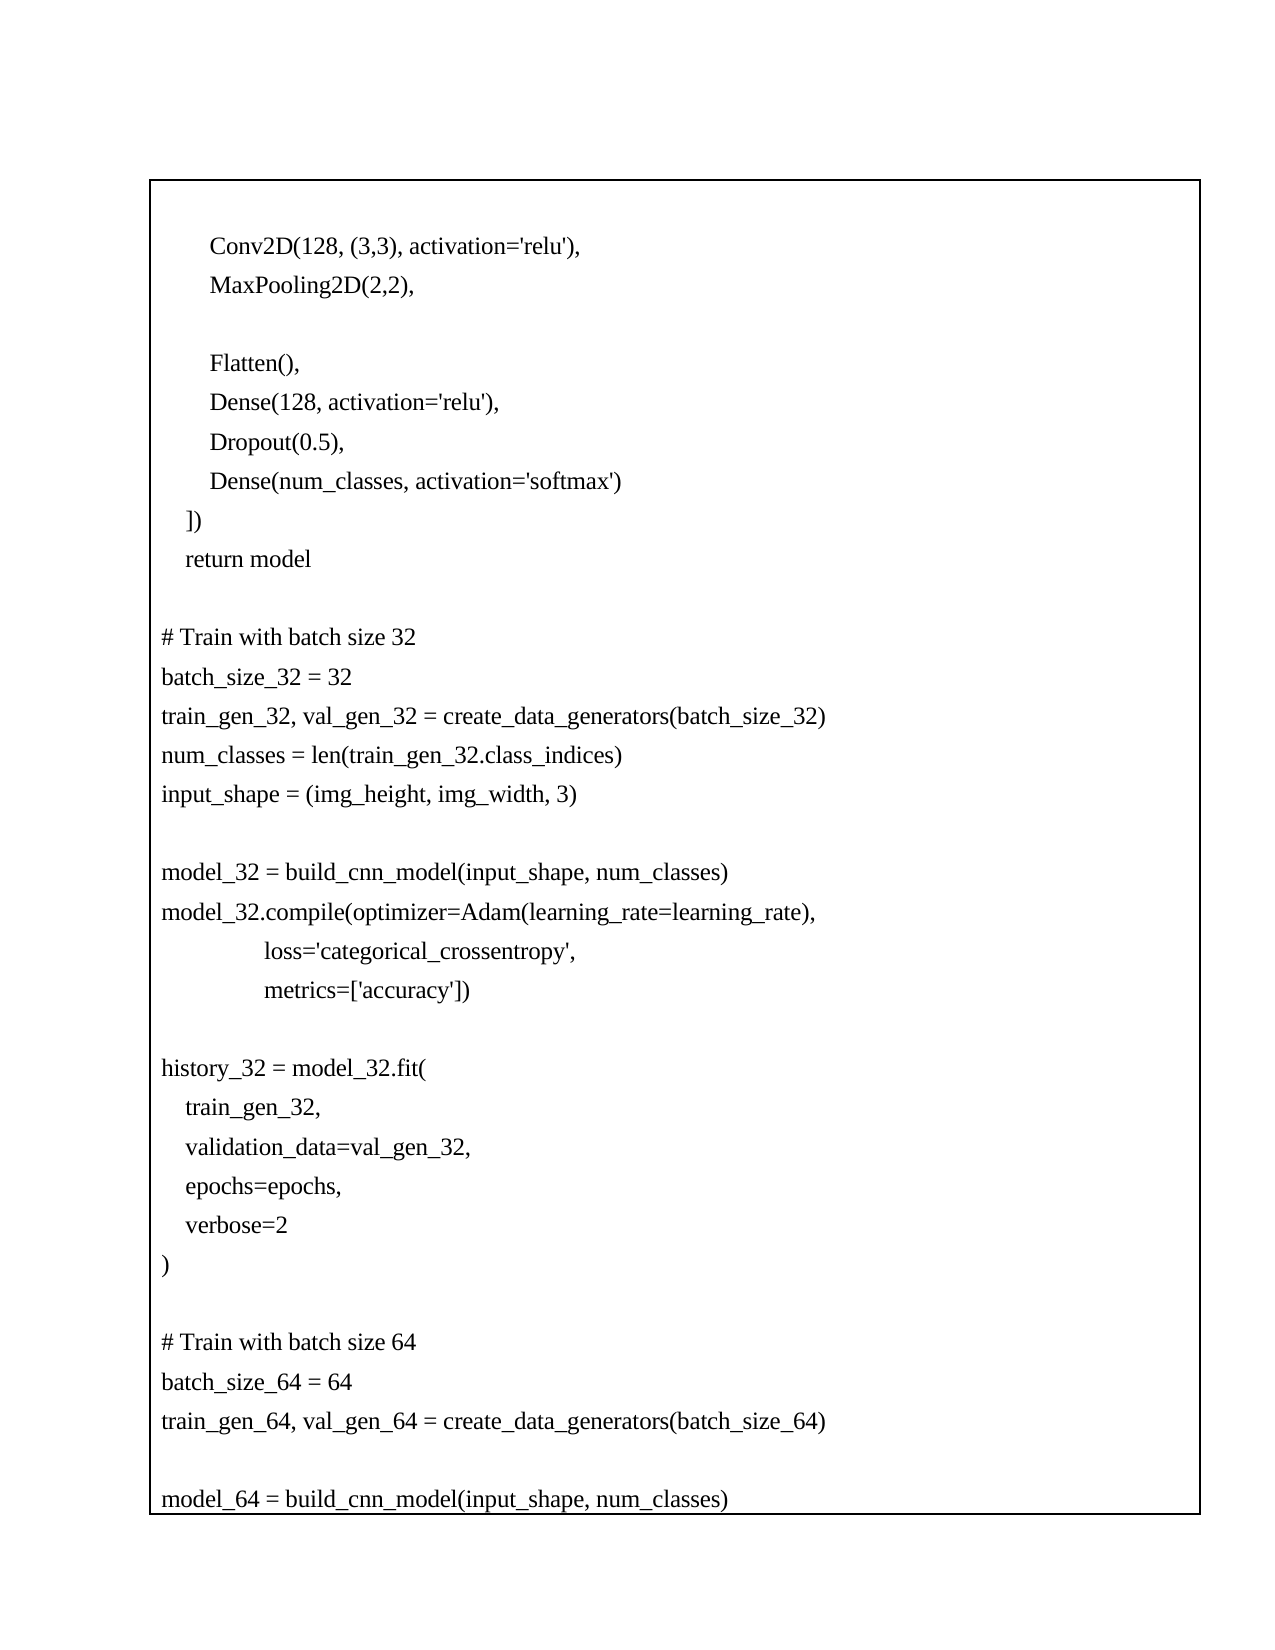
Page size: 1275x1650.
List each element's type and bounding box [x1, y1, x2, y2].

table_header [151, 181, 1199, 1513]
